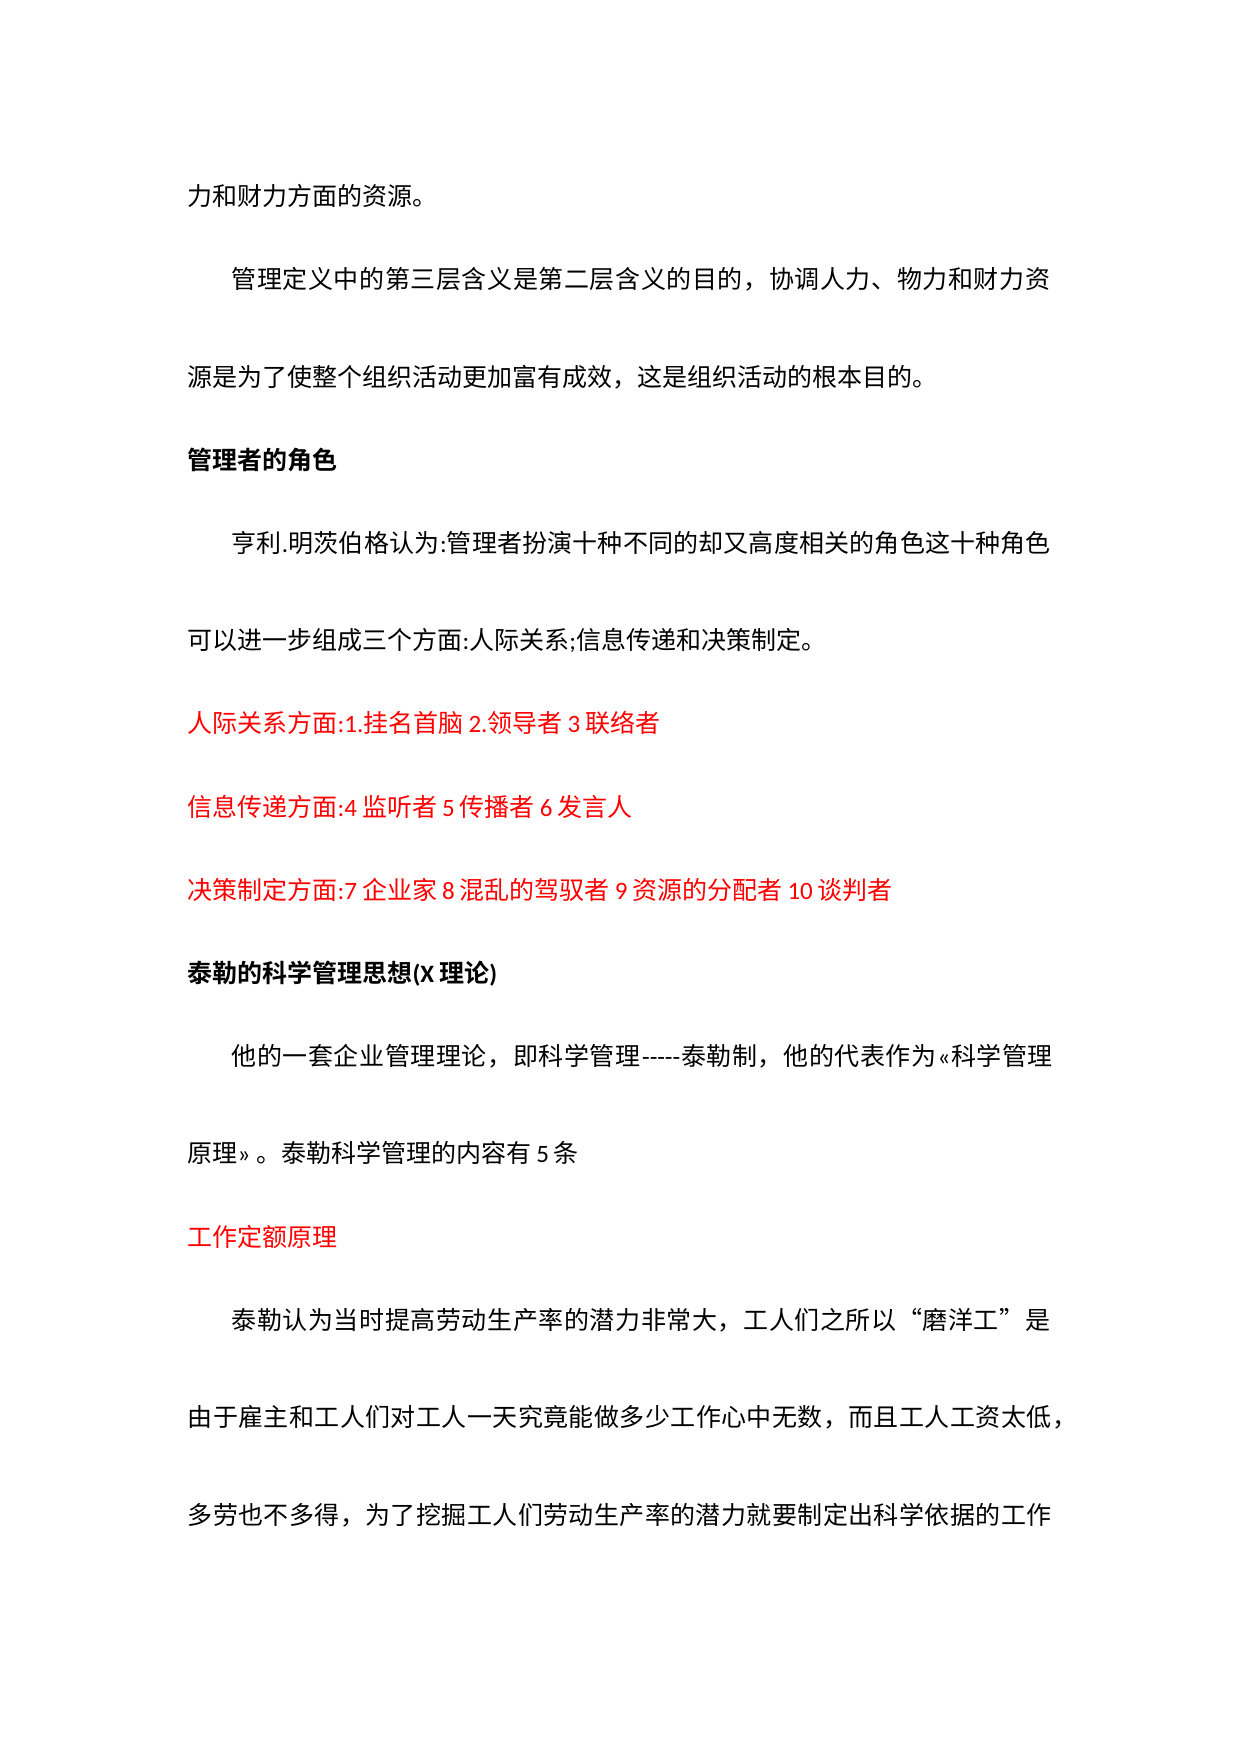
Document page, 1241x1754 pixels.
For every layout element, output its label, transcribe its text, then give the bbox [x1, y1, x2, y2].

text 管理者的角色 [187, 426, 1053, 491]
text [187, 1286, 1053, 1546]
text 信息传递方面:4监听者5传播者6发言人 [187, 773, 1053, 838]
text 亨利.明茨伯格认为:管理者扮演十种不同的却又高度相关的角色这十种角色可以进一步组成三个方面:人际关系;信息传递和决策制定。 [187, 509, 1053, 671]
text 决策制定方面:7企业家8混乱的驾驭者9资源的分配者10谈判者 [187, 856, 1053, 921]
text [187, 162, 1053, 227]
text 他的一套企业管理理论，即科学管理-----泰勒制，他的代表作为«科学管理原理» 。泰勒科学管理的内容有5条 [187, 1022, 1053, 1184]
text 泰勒的科学管理思想(X理论) [187, 939, 1053, 1004]
text 工作定额原理 [187, 1203, 1053, 1268]
text 人际关系方面:1.挂名首脑2.领导者3联络者 [187, 689, 1053, 754]
text 管理定义中的第三层含义是第二层含义的目的，协调人力、物力和财力资源是为了使整个组织活动更加富有成效，这是组织活动的根本目的。 [187, 245, 1053, 408]
